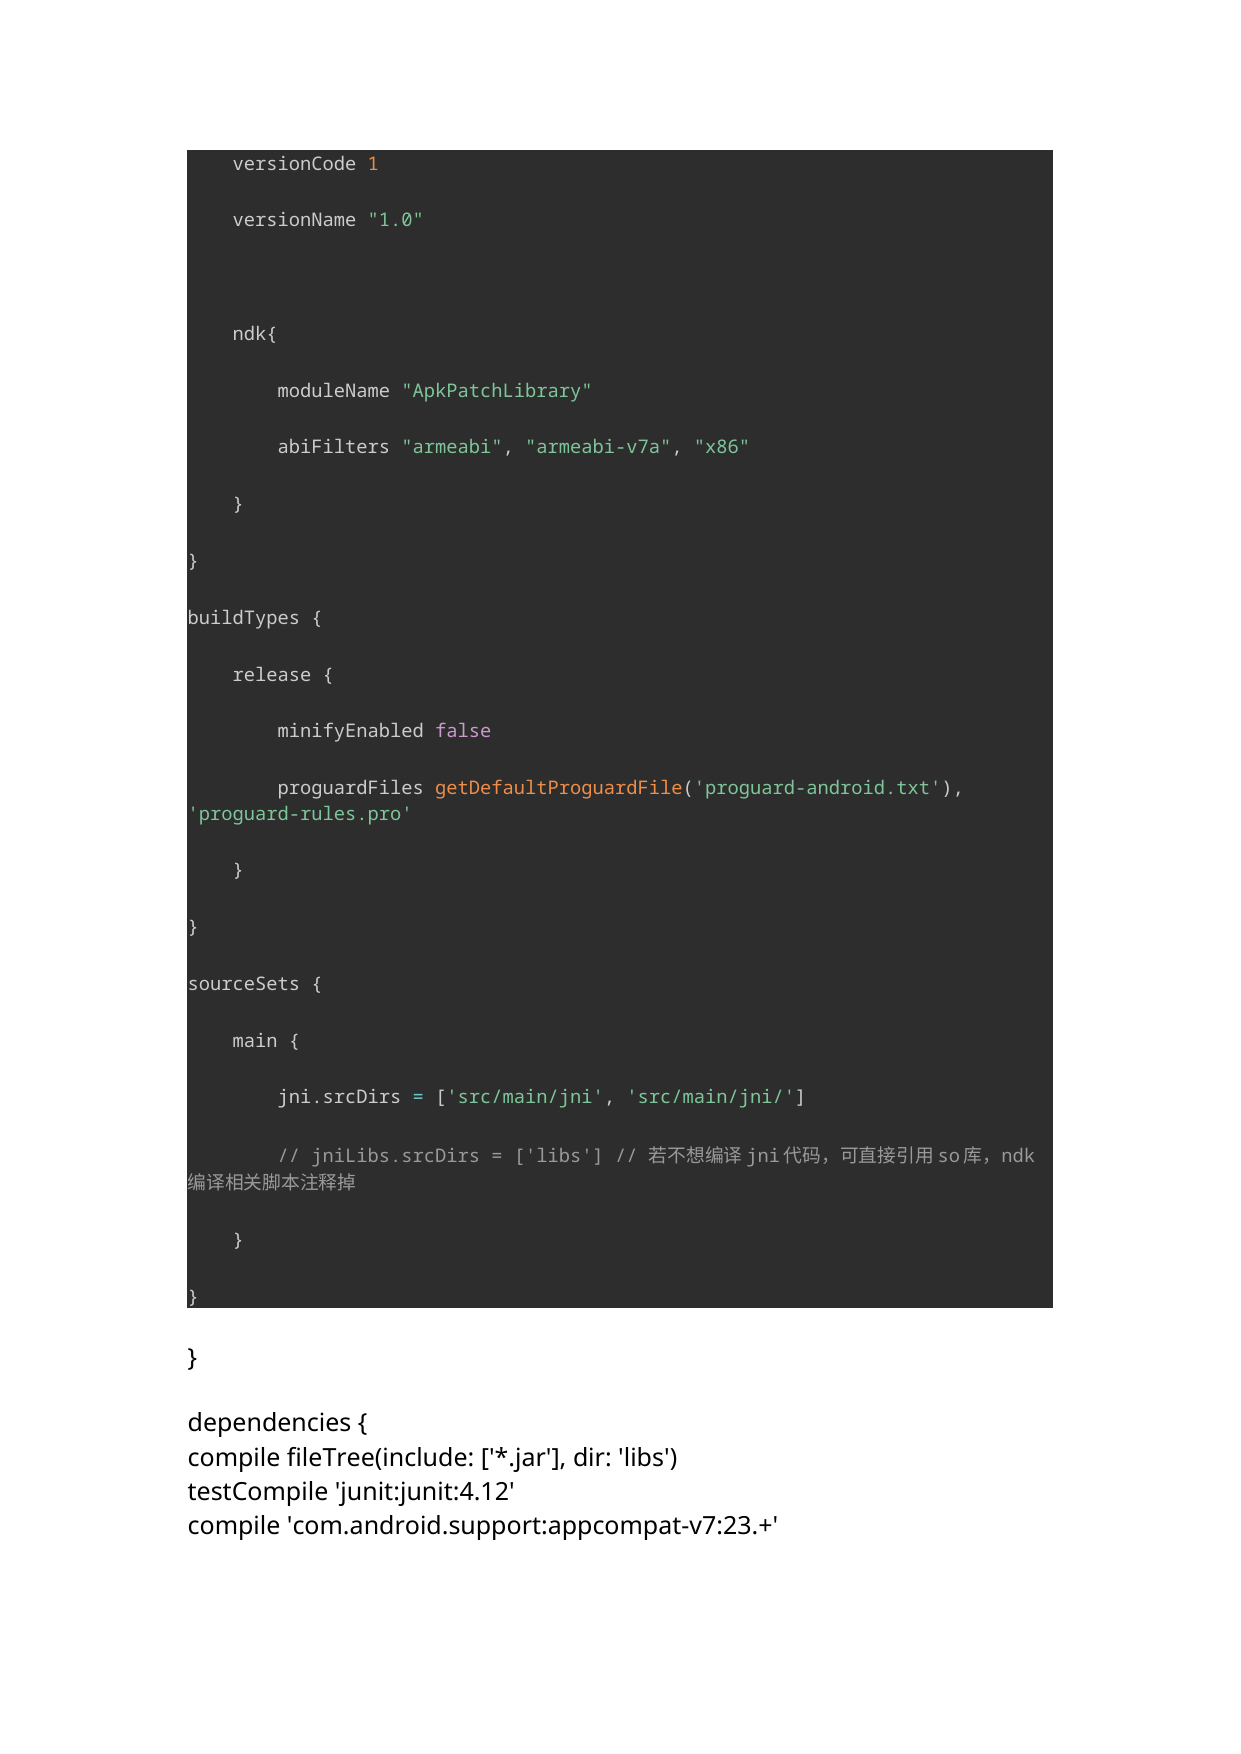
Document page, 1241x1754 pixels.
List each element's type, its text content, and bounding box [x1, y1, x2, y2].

text } [187, 547, 1053, 573]
text } [187, 857, 1053, 882]
text versionName "1.0" [187, 207, 1053, 232]
text } [187, 1340, 1053, 1374]
text } [187, 913, 1053, 939]
text main { [187, 1027, 1053, 1053]
text jni.srcDirs = ['src/main/jni', 'src/main/jni/'] [187, 1084, 1053, 1109]
text minifyEnabled false [187, 718, 1053, 743]
text moduleName "ApkPatchLibrary" [187, 377, 1053, 403]
text buildTypes { [187, 604, 1053, 630]
text // jniLibs.srcDirs = ['libs'] // 若不想编译jni代码，可直接引用so库，ndk编译相关脚本注释掉 [187, 1141, 1053, 1195]
text abiFilters "armeabi", "armeabi-v7a", "x86" [187, 434, 1053, 459]
text release { [187, 661, 1053, 686]
text proguardFiles getDefaultProguardFile('proguard-android.txt'), 'proguard-rules.pro' [187, 774, 1053, 826]
text } [187, 1283, 1053, 1308]
text ndk{ [187, 320, 1053, 346]
text } [187, 491, 1053, 516]
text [187, 1405, 1053, 1541]
text versionCode 1 [187, 150, 1053, 176]
text sourceSets { [187, 970, 1053, 996]
text } [187, 1226, 1053, 1252]
